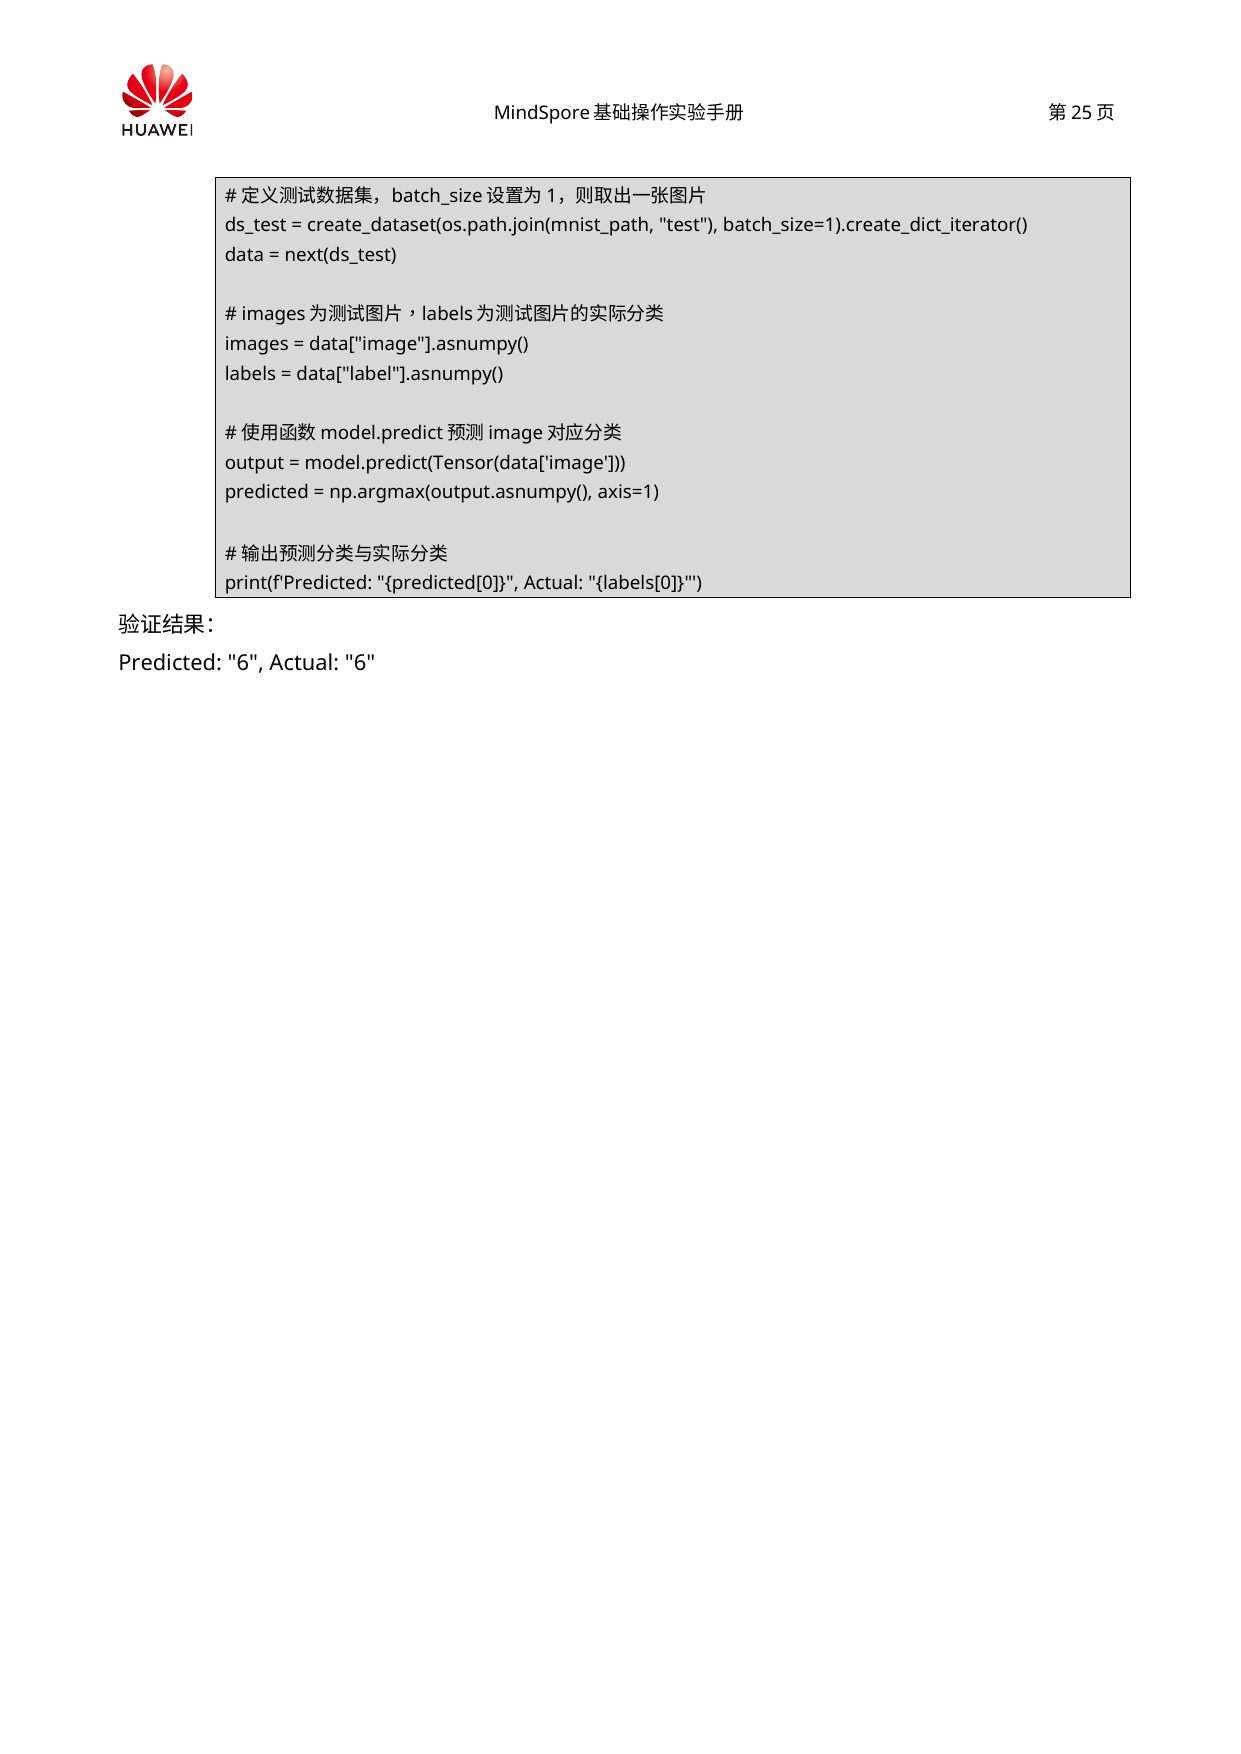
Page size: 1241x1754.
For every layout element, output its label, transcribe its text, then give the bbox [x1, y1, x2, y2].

text images = data["image"].asnumpy() [216, 327, 1130, 356]
text print(f'Predicted: "{predicted[0]}", Actual: "{labels[0]}"') [216, 566, 1130, 597]
picture [122, 64, 193, 136]
text ds_test = create_dataset(os.path.join(mnist_path, "test"), batch_size=1).create_dict_iterator() [216, 208, 1130, 237]
text # 输出预测分类与实际分类 [216, 535, 1130, 565]
text # 使用函数model.predict预测image对应分类 [216, 416, 1130, 445]
text 验证结果： [118, 607, 1122, 638]
text data = next(ds_test) [216, 238, 1130, 267]
text # images为测试图片，labels为测试图片的实际分类 [216, 298, 1130, 326]
text Predicted: "6", Actual: "6" [118, 647, 1122, 676]
text output = model.predict(Tensor(data['image'])) [216, 446, 1130, 475]
text predicted = np.argmax(output.asnumpy(), axis=1) [216, 476, 1130, 504]
text # 定义测试数据集，batch_size设置为1，则取出一张图片 [216, 178, 1130, 207]
text labels = data["label"].asnumpy() [216, 357, 1130, 386]
